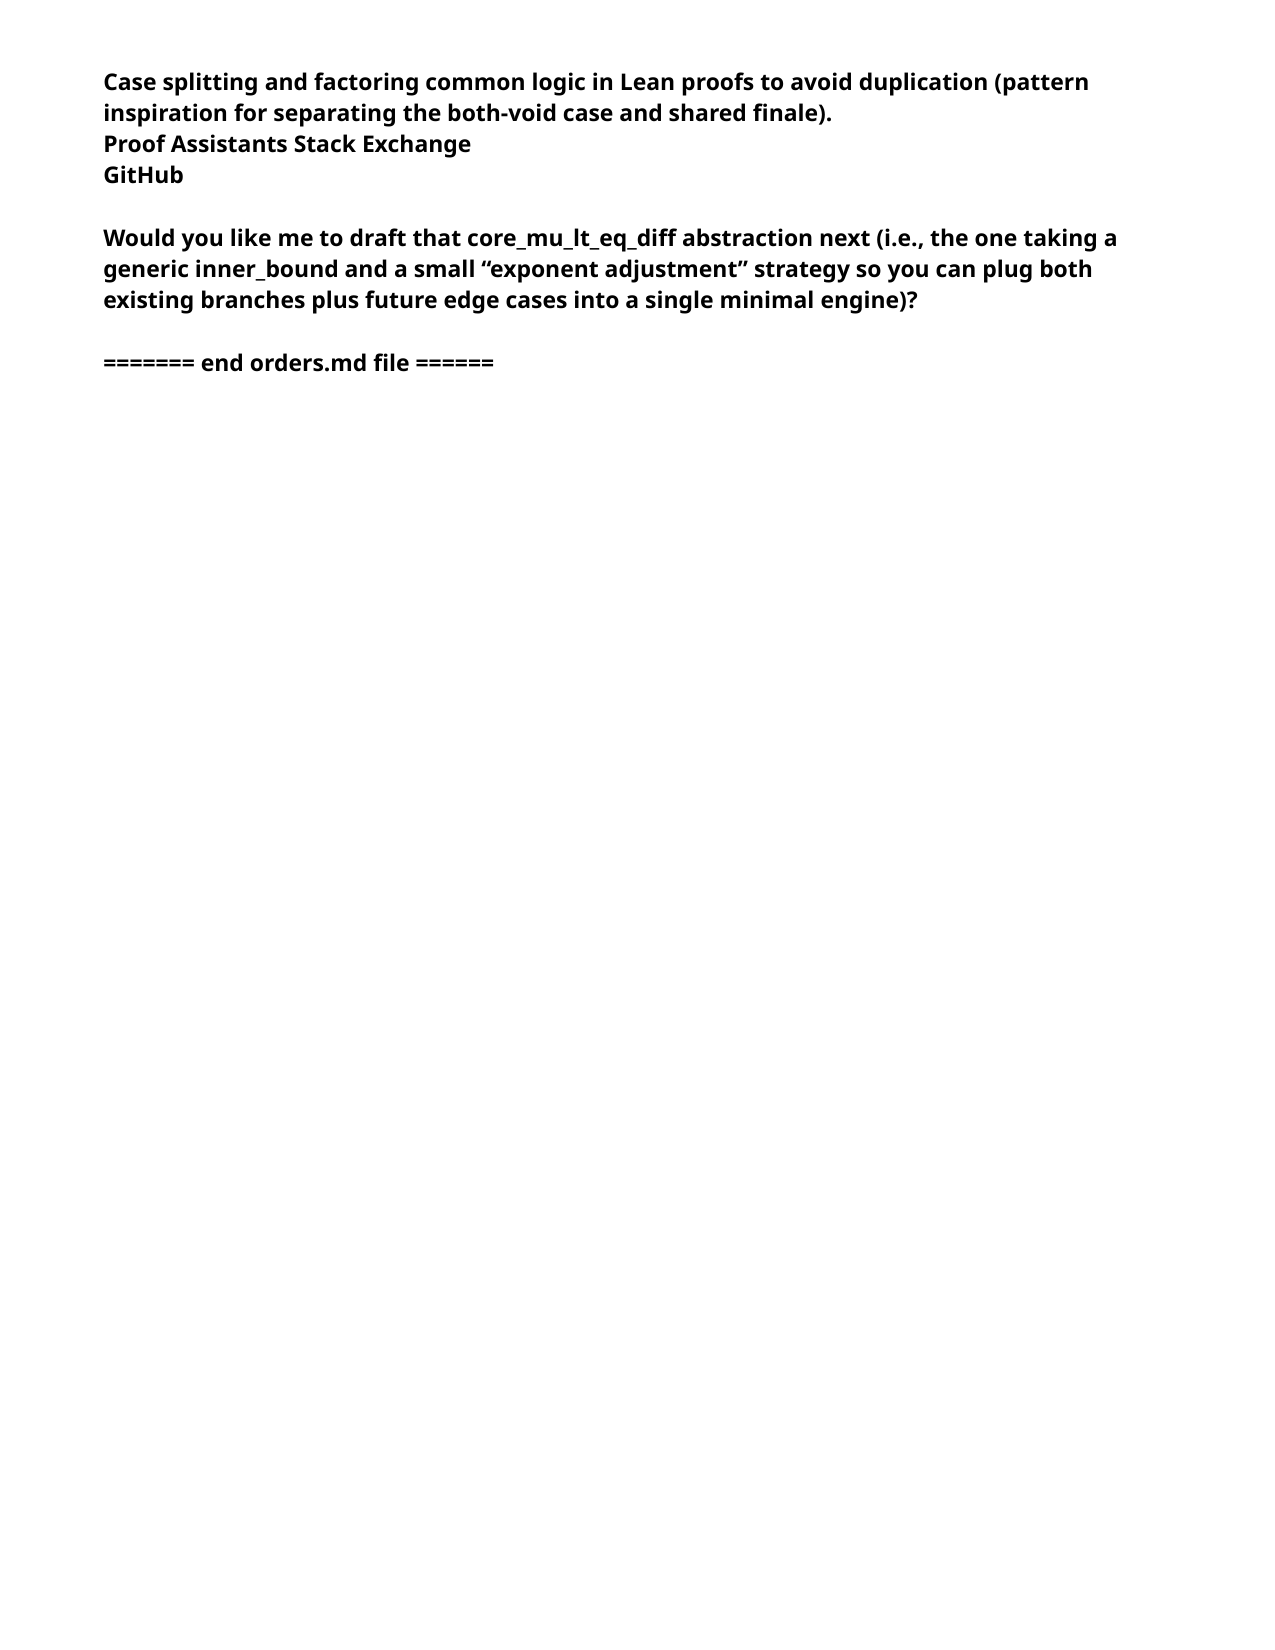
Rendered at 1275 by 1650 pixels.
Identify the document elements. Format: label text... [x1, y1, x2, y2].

text ======= end orders.md file ====== [103, 347, 1172, 378]
text GitHub [103, 159, 1172, 191]
text Would you like me to draft that core_mu_lt_eq_diff abstraction next (i.e., the one taking a generic inner_bound and a small “exponent adjustment” strategy so you can plug both existing branches plus future edge cases into a single minimal engine)? [103, 222, 1172, 316]
text Case splitting and factoring common logic in Lean proofs to avoid duplication (pattern inspiration for separating the both-void case and shared finale). [103, 66, 1172, 128]
text Proof Assistants Stack Exchange [103, 128, 1172, 159]
